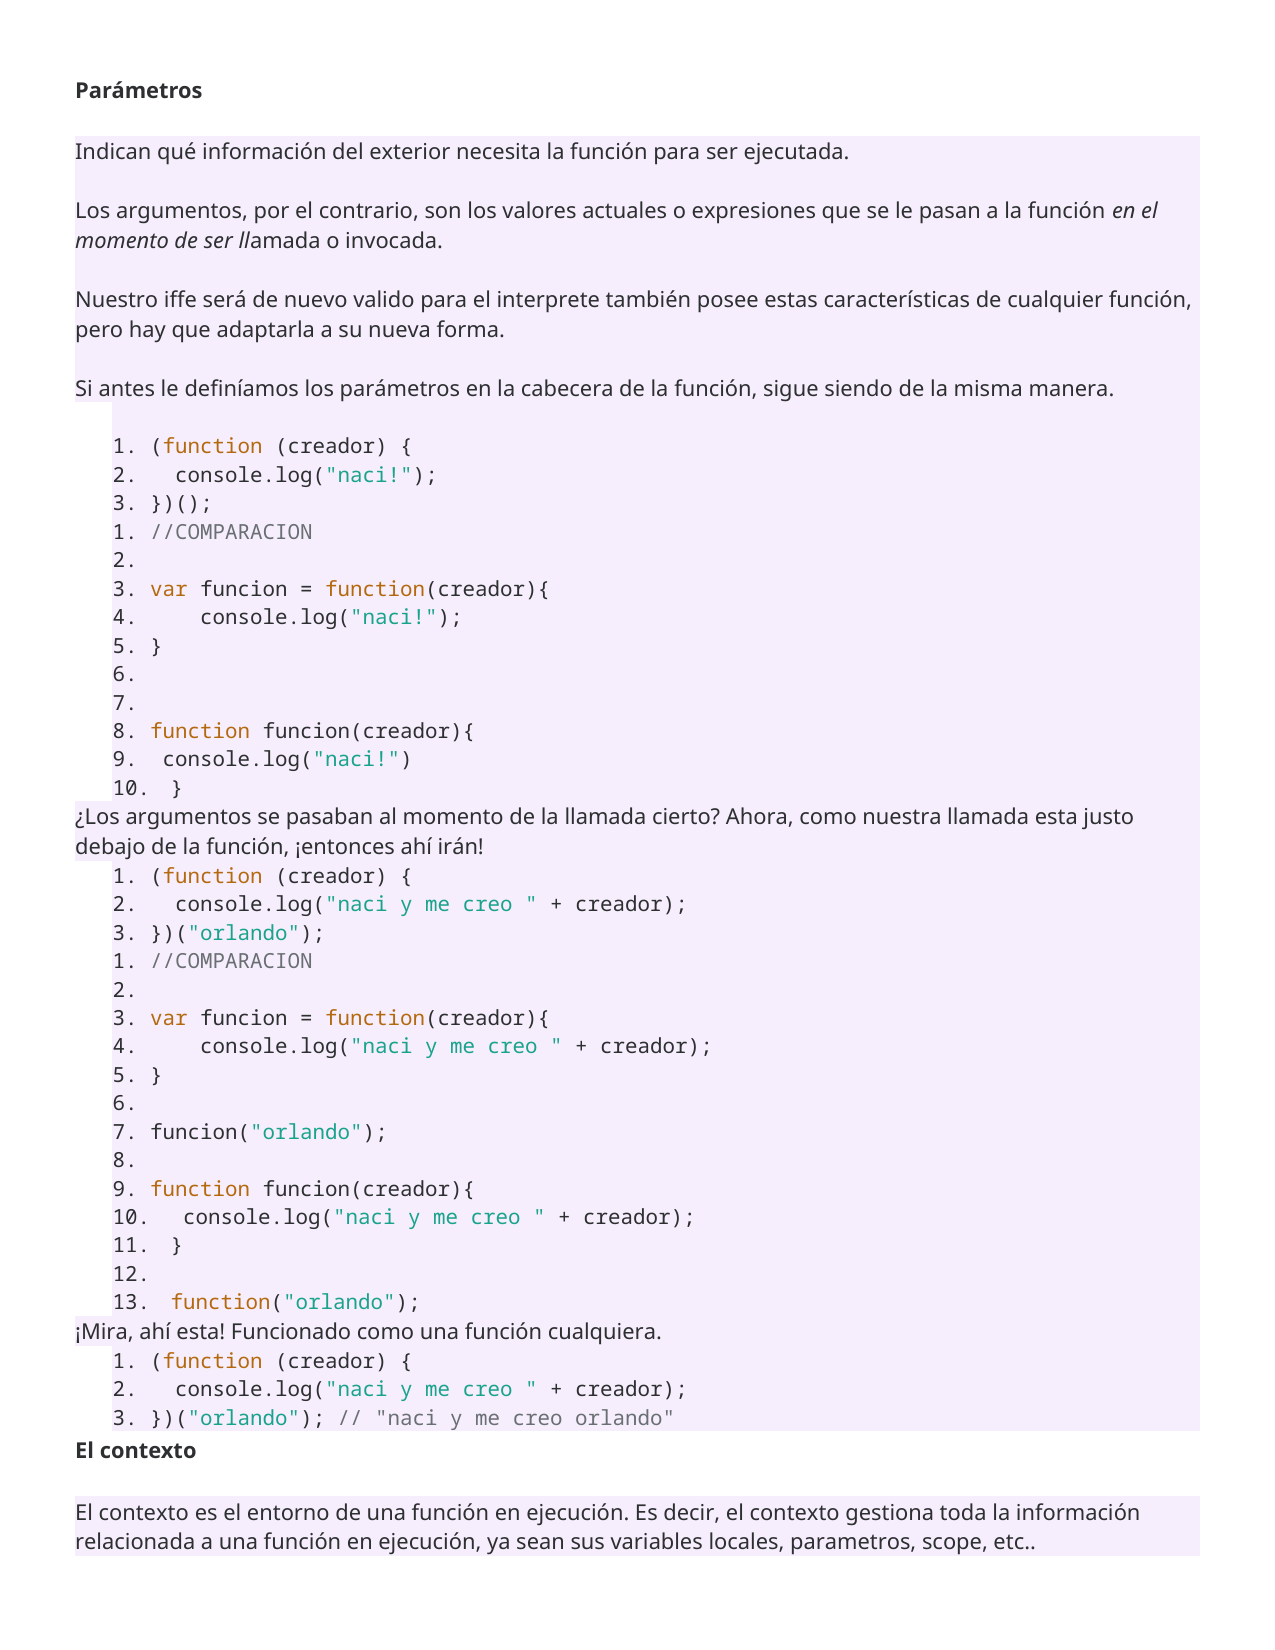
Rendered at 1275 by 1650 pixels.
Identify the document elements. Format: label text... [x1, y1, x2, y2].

text Indican qué información del exterior necesita la función para ser ejecutada. [75, 136, 1200, 166]
subtitle El contexto [75, 1435, 1200, 1465]
list //COMPARACION [112, 946, 1200, 975]
list console.log("naci!"); [112, 602, 1200, 631]
list console.log("naci y me creo " + creador); [112, 1032, 1200, 1060]
list })("orlando"); [112, 918, 1200, 946]
list console.log("naci y me creo " + creador); [112, 1202, 1200, 1231]
subtitle Parámetros [75, 75, 1200, 105]
list } [112, 1060, 1200, 1088]
list var funcion = function(creador){ [112, 574, 1200, 602]
list function funcion(creador){ [112, 716, 1200, 744]
list funcion("orlando"); [112, 1117, 1200, 1145]
list function("orlando"); [112, 1287, 1200, 1316]
list } [112, 773, 1200, 801]
list var funcion = function(creador){ [112, 1003, 1200, 1032]
text ¿Los argumentos se pasaban al momento de la llamada cierto? Ahora, como nuestra llamada esta justo debajo de la función, ¡entonces ahí irán! [75, 801, 1200, 861]
list console.log("naci!") [112, 744, 1200, 773]
text Si antes le definíamos los parámetros en la cabecera de la función, sigue siendo de la misma manera. [75, 373, 1200, 402]
list console.log("naci y me creo " + creador); [112, 1374, 1200, 1403]
text ¡Mira, ahí esta! Funcionado como una función cualquiera. [75, 1316, 1200, 1346]
list })("orlando"); // "naci y me creo orlando" [112, 1403, 1200, 1431]
list } [112, 1231, 1200, 1259]
list })(); [112, 488, 1200, 517]
list (function (creador) { [112, 1346, 1200, 1374]
list console.log("naci!"); [112, 460, 1200, 488]
list console.log("naci y me creo " + creador); [112, 889, 1200, 918]
list (function (creador) { [112, 861, 1200, 889]
list } [112, 631, 1200, 659]
list //COMPARACION [112, 517, 1200, 545]
list (function (creador) { [112, 432, 1200, 460]
text Los argumentos, por el contrario, son los valores actuales o expresiones que se le pasan a la función en el momento de ser llamada o invocada. [75, 195, 1200, 255]
list function funcion(creador){ [112, 1174, 1200, 1202]
